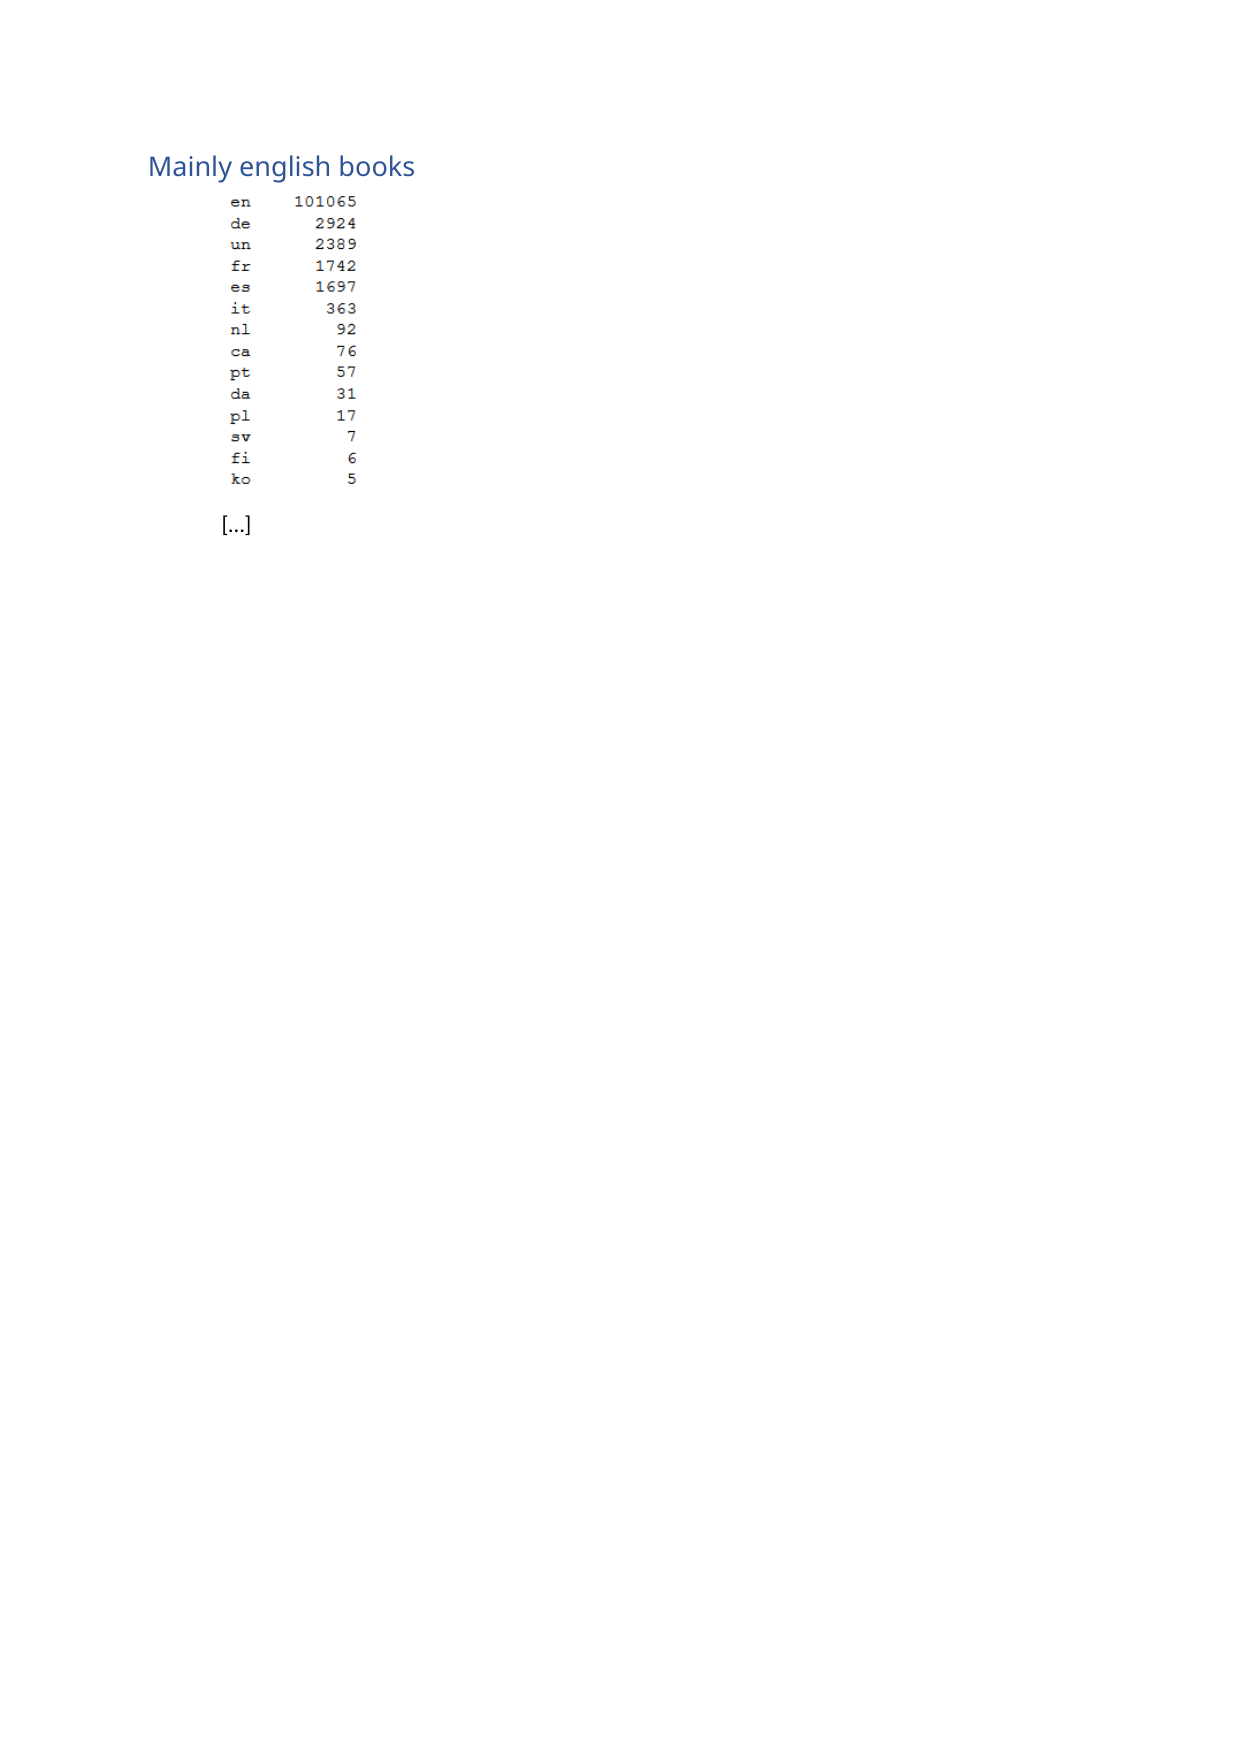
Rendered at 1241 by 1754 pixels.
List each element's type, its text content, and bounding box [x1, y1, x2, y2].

text […] [148, 510, 1093, 538]
picture [221, 187, 394, 492]
subtitle Mainly english books [148, 148, 1093, 184]
